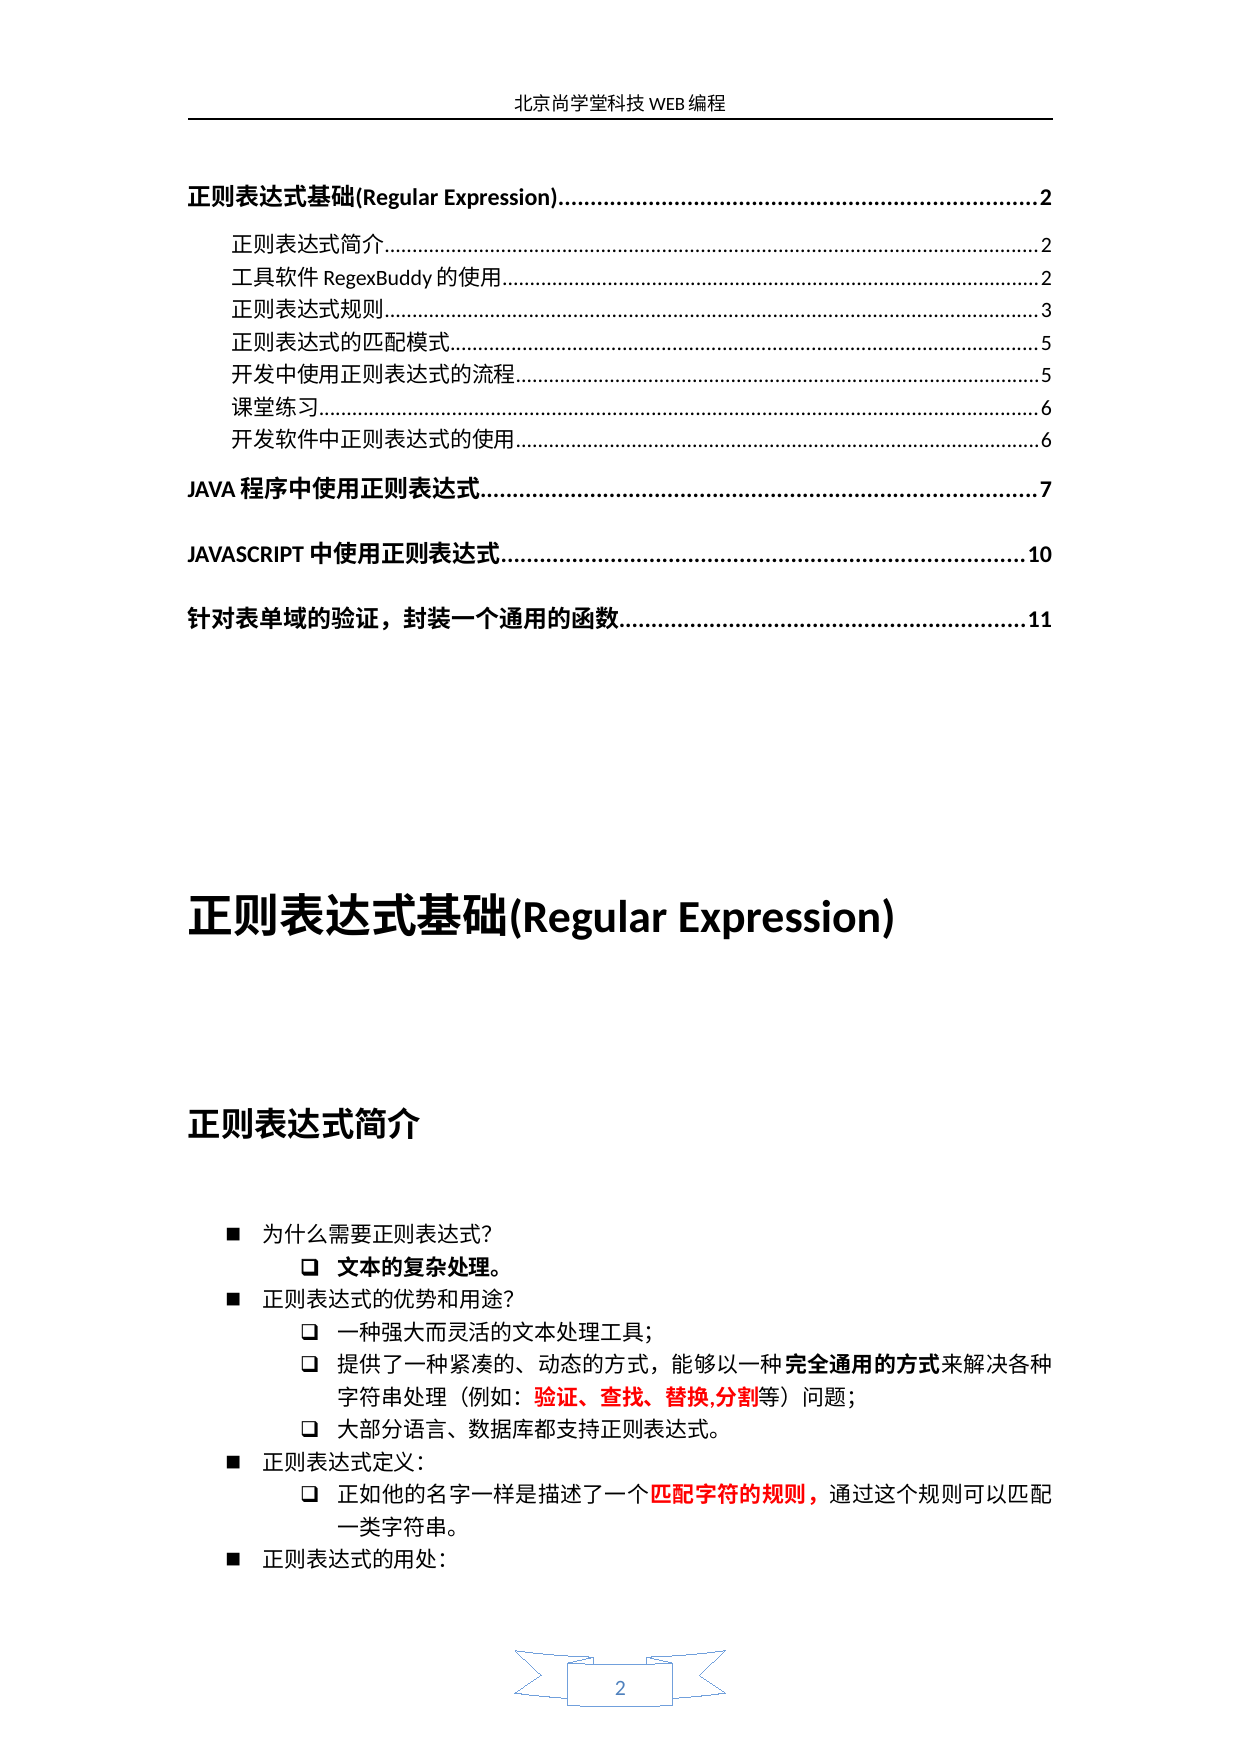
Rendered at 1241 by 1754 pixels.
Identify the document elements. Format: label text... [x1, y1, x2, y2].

text JAVA程序中使用正则表达式 7 [187, 454, 1053, 519]
list 正则表达式定义： [225, 1444, 1053, 1477]
text 正则表达式简介 2 [231, 227, 1053, 259]
text 开发中使用正则表达式的流程 5 [231, 357, 1053, 389]
text 工具软件RegexBuddy的使用 2 [231, 259, 1053, 292]
list 正如他的名字一样是描述了一个匹配字符的规则，通过这个规则可以匹配一类字符串。 [300, 1477, 1053, 1542]
list 为什么需要正则表达式？ [225, 1217, 1053, 1249]
list 一种强大而灵活的文本处理工具； [300, 1314, 1053, 1347]
text 正则表达式的匹配模式 5 [231, 324, 1053, 357]
list 正则表达式的优势和用途？ [225, 1282, 1053, 1314]
subtitle 正则表达式基础(Regular Expression) [187, 864, 1053, 962]
subtitle 正则表达式简介 [187, 1089, 1053, 1154]
text 课堂练习 6 [231, 389, 1053, 422]
text 针对表单域的验证，封装一个通用的函数 11 [187, 584, 1053, 649]
list 提供了一种紧凑的、动态的方式，能够以一种完全通用的方式来解决各种字符串处理（例如：验证、查找、替换,分割等）问题； [300, 1347, 1053, 1412]
text JAVASCRIPT中使用正则表达式 10 [187, 519, 1053, 584]
list 大部分语言、数据库都支持正则表达式。 [300, 1412, 1053, 1444]
list 正则表达式的用处： [225, 1542, 1053, 1574]
list 文本的复杂处理。 [300, 1249, 1053, 1282]
text 开发软件中正则表达式的使用 6 [231, 422, 1053, 454]
text 正则表达式基础(Regular Expression) 2 [187, 162, 1053, 227]
text 正则表达式规则 3 [231, 292, 1053, 324]
